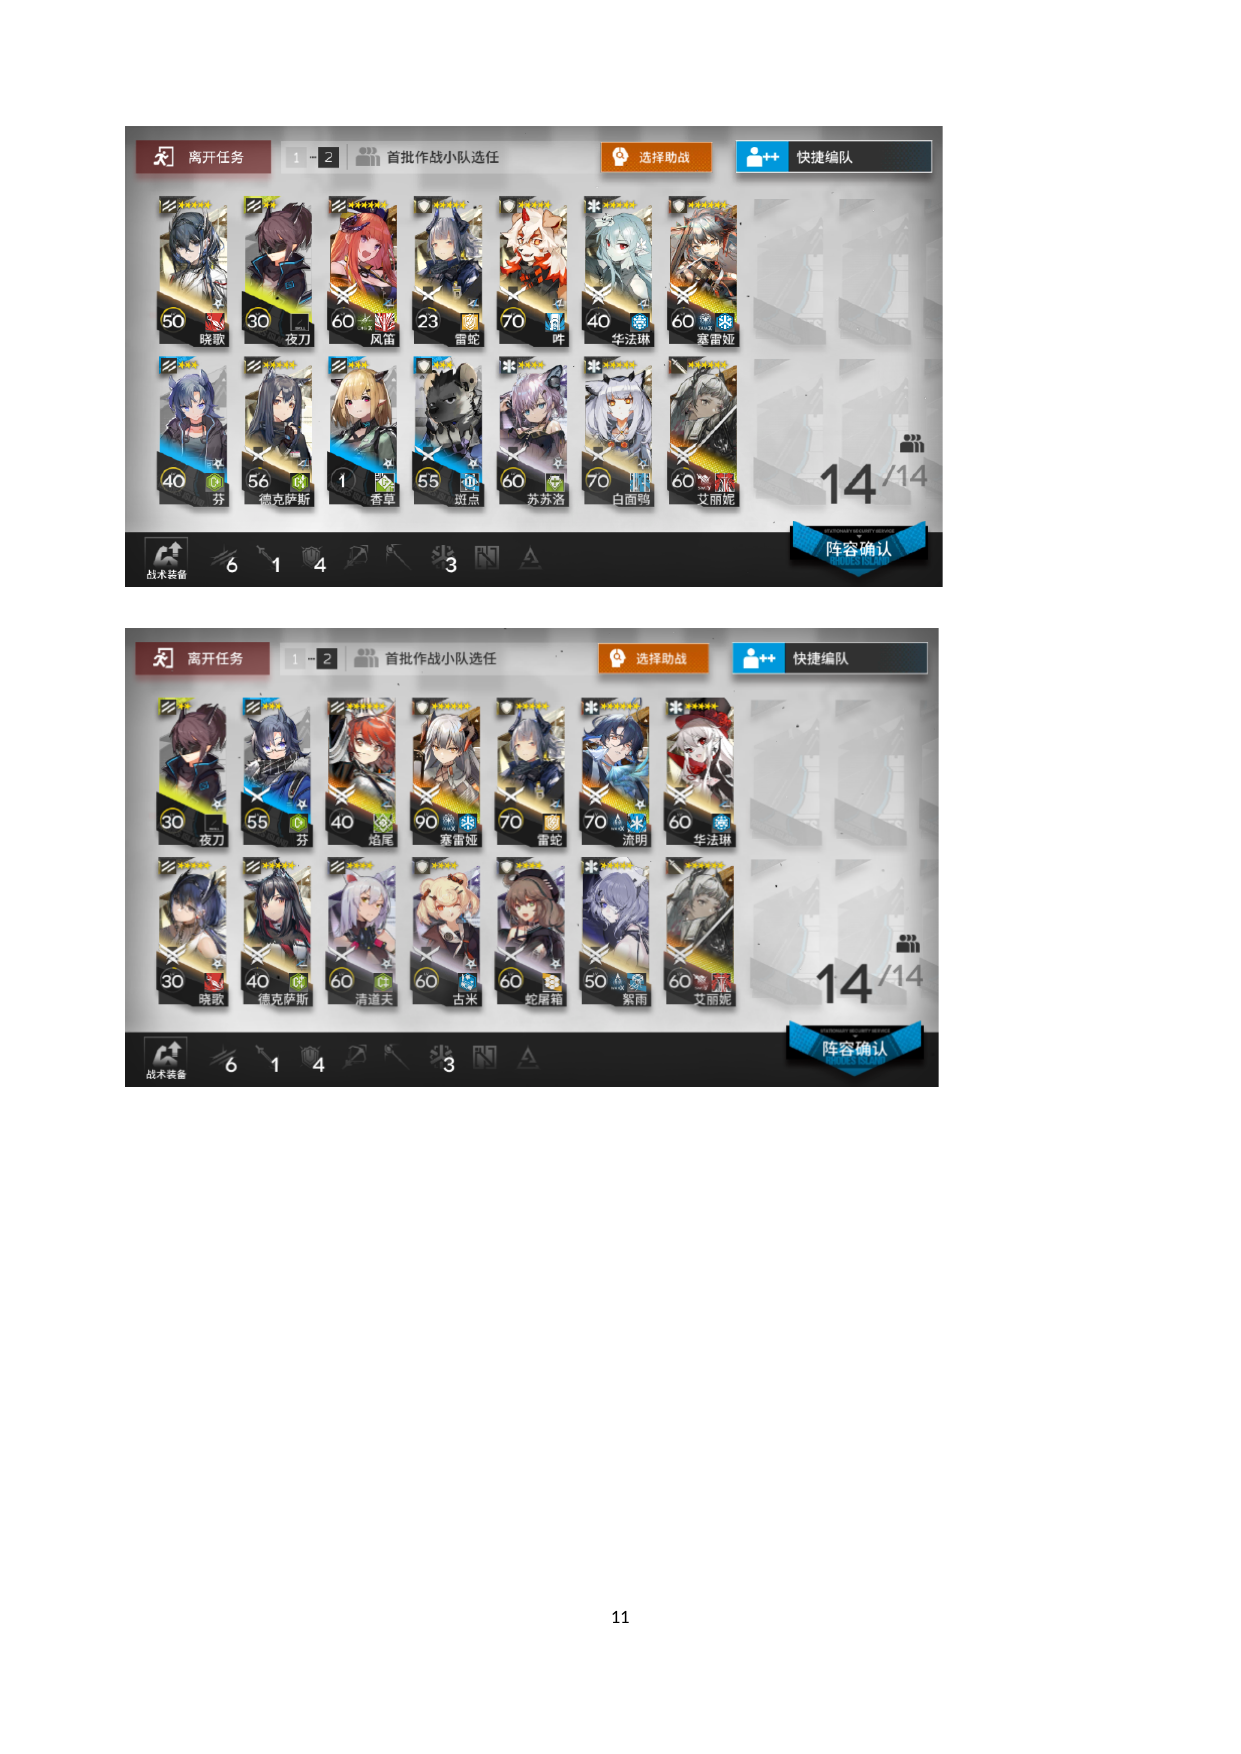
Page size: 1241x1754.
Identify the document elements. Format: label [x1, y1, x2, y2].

picture [125, 126, 943, 587]
picture [125, 628, 939, 1087]
